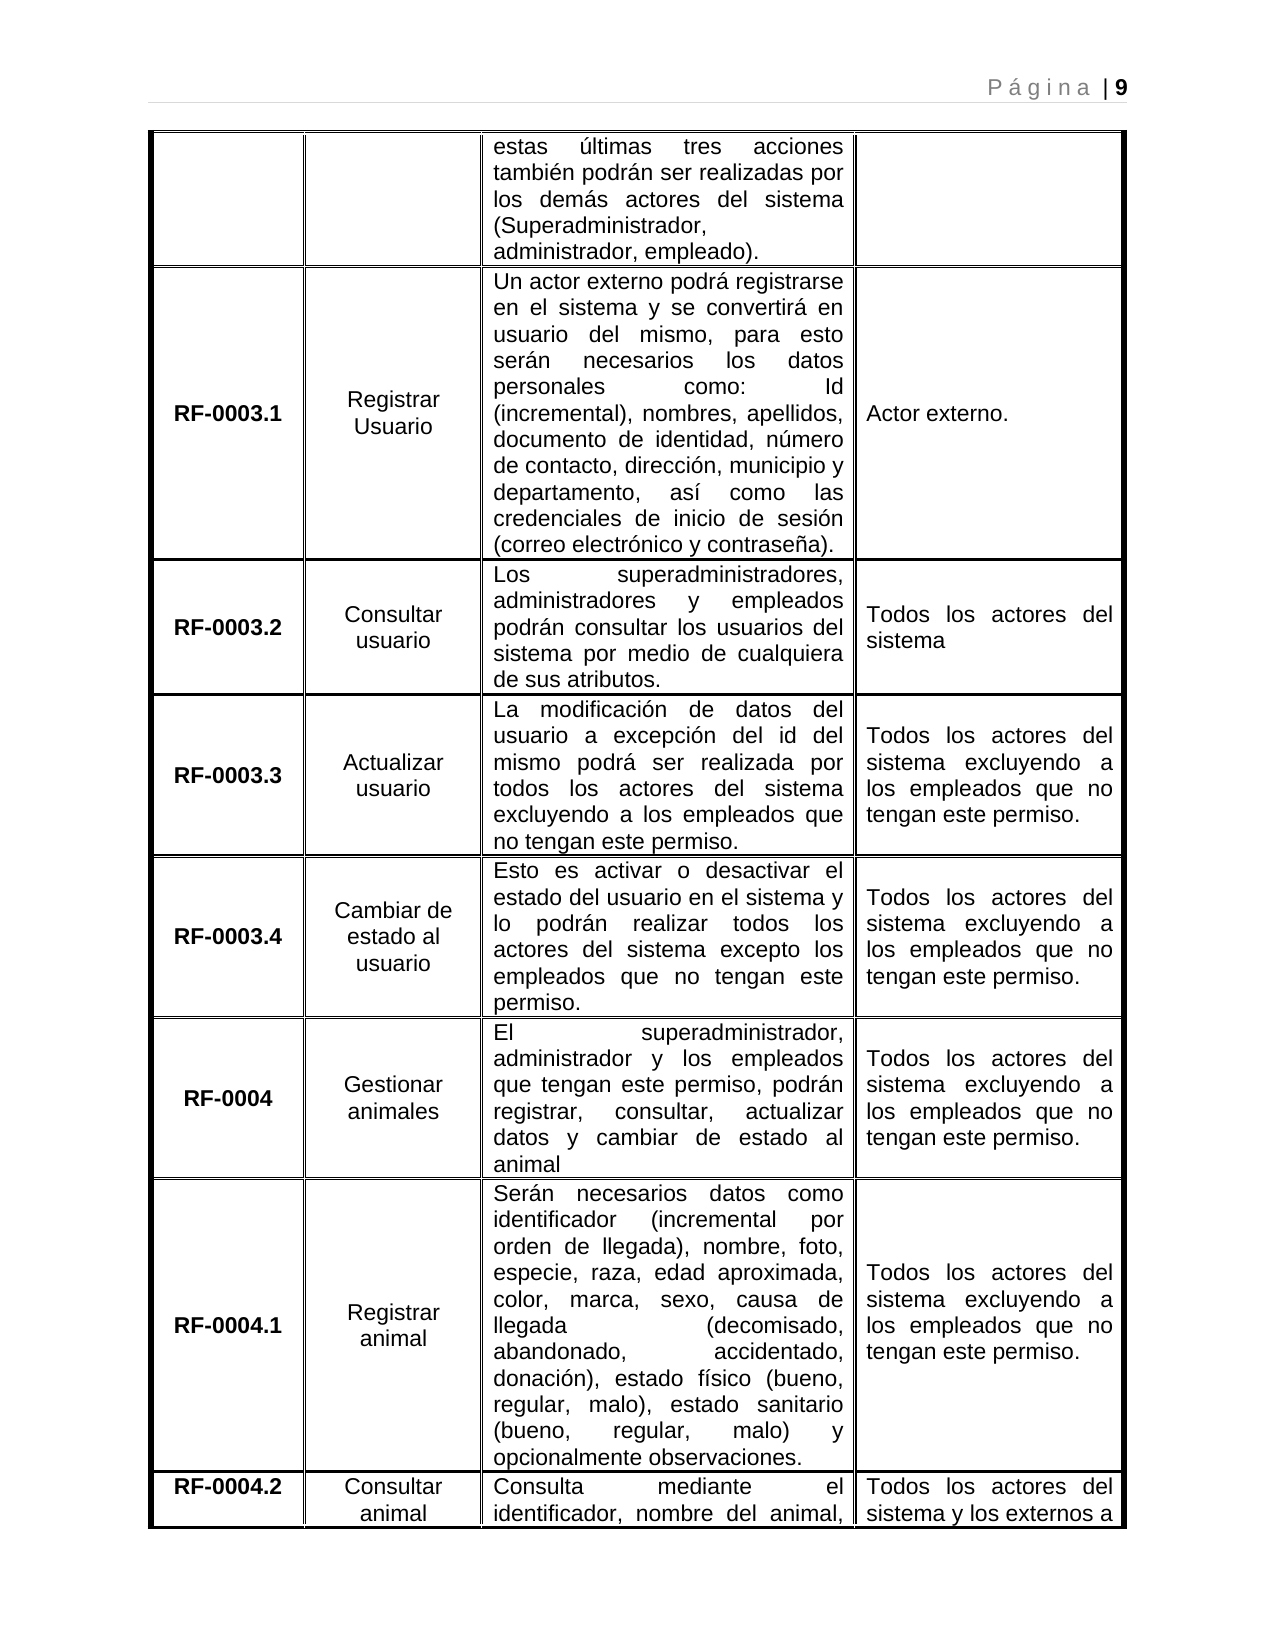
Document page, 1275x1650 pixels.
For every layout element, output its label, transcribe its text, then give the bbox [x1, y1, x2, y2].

table_cell Serán necesarios datos como identificador (incremental por orden de llegada), nombre, foto, especie, raza, edad aproximada, color, marca, sexo, causa de llegada (decomisado, abandonado, accidentado, donación), estado físico (bueno, regular, malo), estado sanitario (bueno, regular, malo) y opcionalmente observaciones. [483, 1180, 853, 1470]
table_cell Todos los actores del sistema excluyendo a los empleados que no tengan este permiso. [857, 1019, 1121, 1177]
table_cell RF-0003.1 [154, 268, 303, 558]
table_cell Todos los actores del sistema excluyendo a los empleados que no tengan este permiso. [857, 858, 1121, 1016]
table_cell RF-0003.4 [154, 858, 303, 1016]
table_cell Los superadministradores, administradores y empleados podrán consultar los usuarios del sistema por medio de cualquiera de sus atributos. [483, 561, 853, 693]
table_cell Todos los actores del sistema excluyendo a los empleados que no tengan este permiso. [857, 696, 1121, 854]
table_cell La modificación de datos del usuario a excepción del id del mismo podrá ser realizada por todos los actores del sistema excluyendo a los empleados que no tengan este permiso. [483, 696, 853, 854]
table_cell Gestionar animales [306, 1019, 480, 1177]
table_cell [855, 1473, 1121, 1526]
table_cell RF-0004.1 [154, 1180, 303, 1470]
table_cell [855, 133, 1121, 265]
table_cell RF-0004 [154, 1019, 303, 1177]
table_cell Cambiar de estado al usuario [306, 858, 480, 1016]
table_cell Consultar animal [305, 1473, 482, 1526]
table_cell RF-0003 [154, 133, 305, 265]
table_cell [482, 131, 855, 265]
table_cell Registrar animal [306, 1180, 480, 1470]
table_cell El superadministrador, administrador y los empleados que tengan este permiso, podrán registrar, consultar, actualizar datos y cambiar de estado al animal [483, 1019, 853, 1177]
table_cell Actualizar usuario [306, 696, 480, 854]
table_cell Actor externo. [857, 268, 1121, 558]
table_cell Gestionar usuario [305, 133, 482, 265]
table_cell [482, 1470, 855, 1526]
table_cell Consultar usuario [306, 561, 480, 693]
table_cell Un actor externo podrá registrarse en el sistema y se convertirá en usuario del mismo, para esto serán necesarios los datos personales como: Id (incremental), nombres, apellidos, documento de identidad, número de contacto, dirección, municipio y departamento, así como las credenciales de inicio de sesión (correo electrónico y contraseña). [483, 268, 853, 558]
table_cell RF-0003.2 [154, 561, 303, 693]
table_cell RF-0004.2 [154, 1473, 305, 1526]
table_cell Registrar Usuario [306, 268, 480, 558]
table_cell Esto es activar o desactivar el estado del usuario en el sistema y lo podrán realizar todos los actores del sistema excepto los empleados que no tengan este permiso. [483, 858, 853, 1016]
table_cell Todos los actores del sistema [857, 561, 1121, 693]
table_cell RF-0003.3 [154, 696, 303, 854]
table_cell Todos los actores del sistema excluyendo a los empleados que no tengan este permiso. [857, 1180, 1121, 1470]
